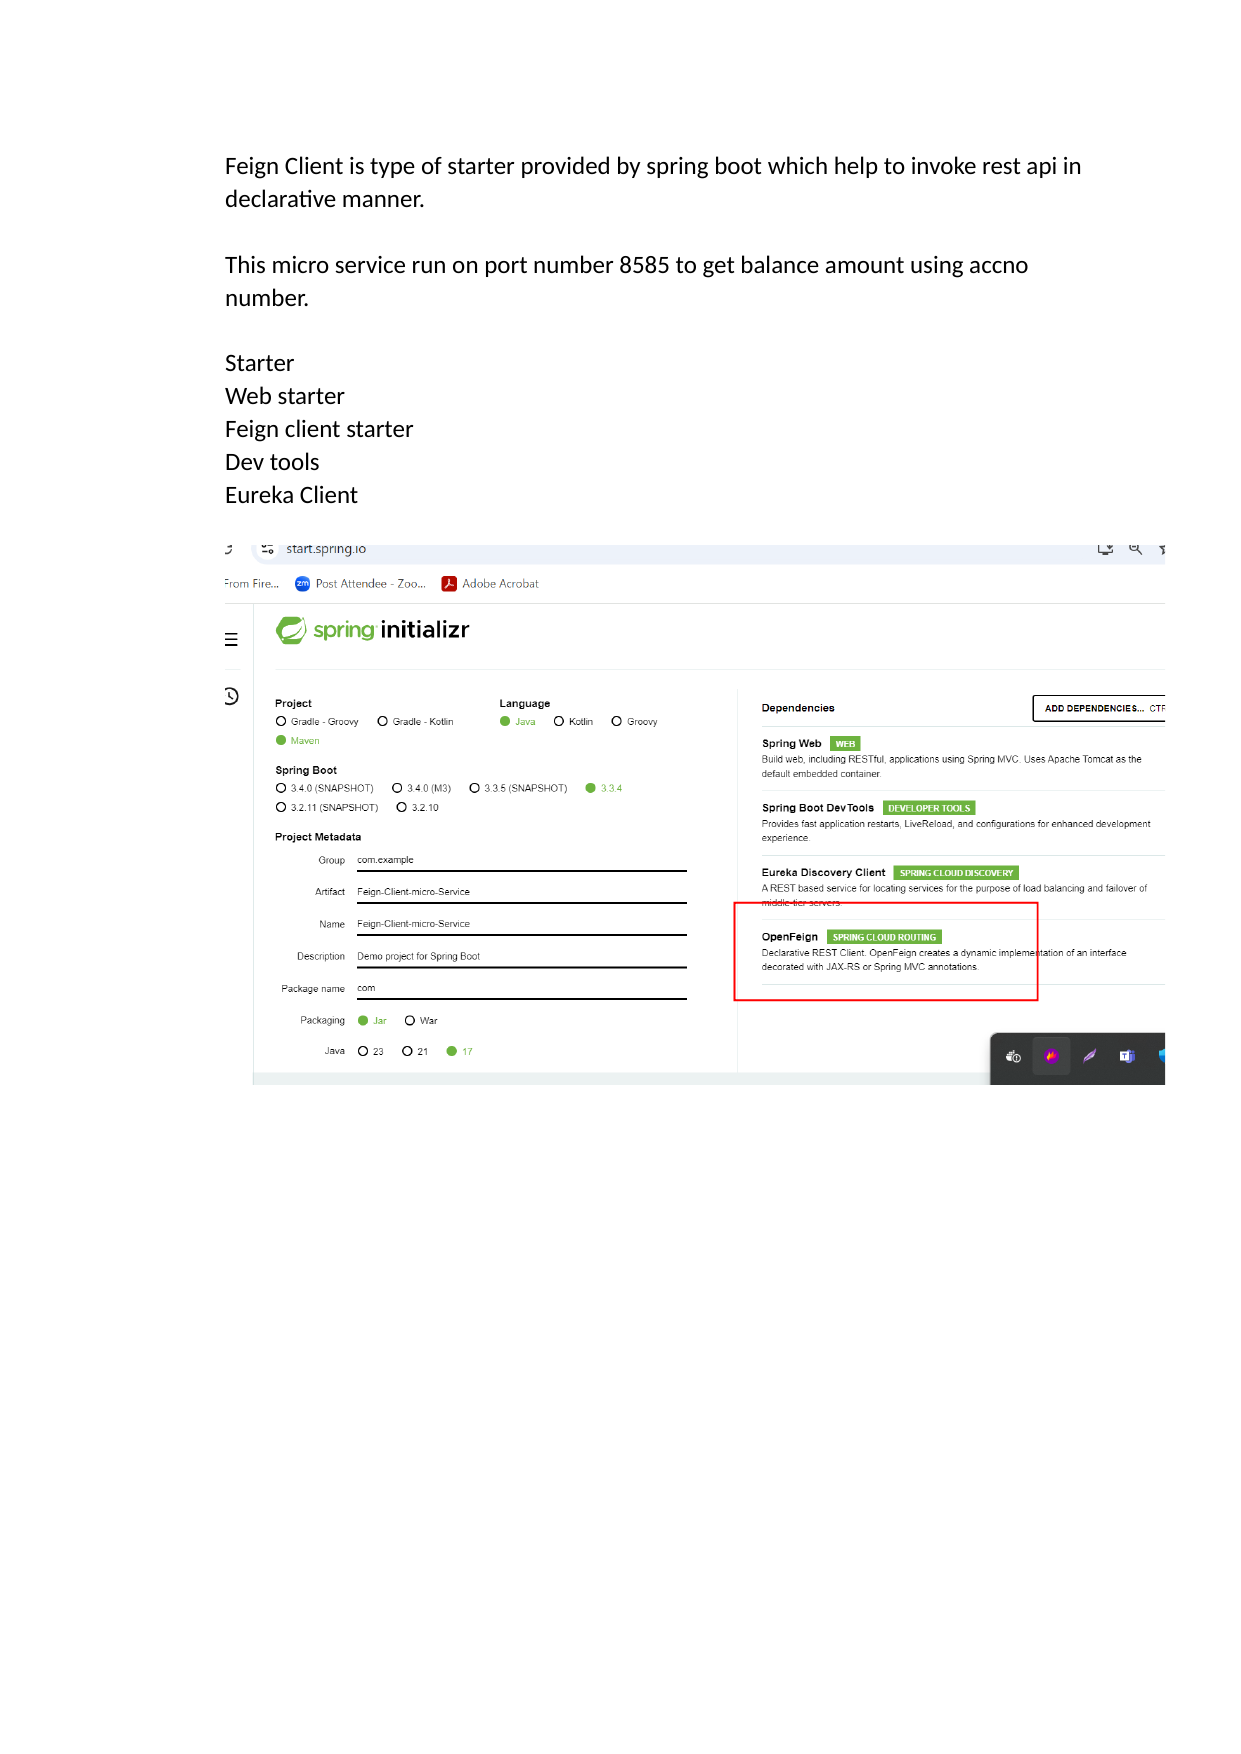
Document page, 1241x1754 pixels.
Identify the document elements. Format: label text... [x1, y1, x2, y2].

picture [225, 545, 1166, 1085]
list Eureka Client [225, 479, 1090, 510]
list This micro service run on port number 8585 to get balance amount using accno number. [225, 249, 1090, 312]
list Starter [225, 347, 1090, 378]
list Dev tools [225, 446, 1090, 477]
list Web starter [225, 380, 1090, 411]
list Feign Client is type of starter provided by spring boot which help to invoke rest api in declarative manner. [225, 150, 1090, 213]
list Feign client starter [225, 413, 1090, 444]
